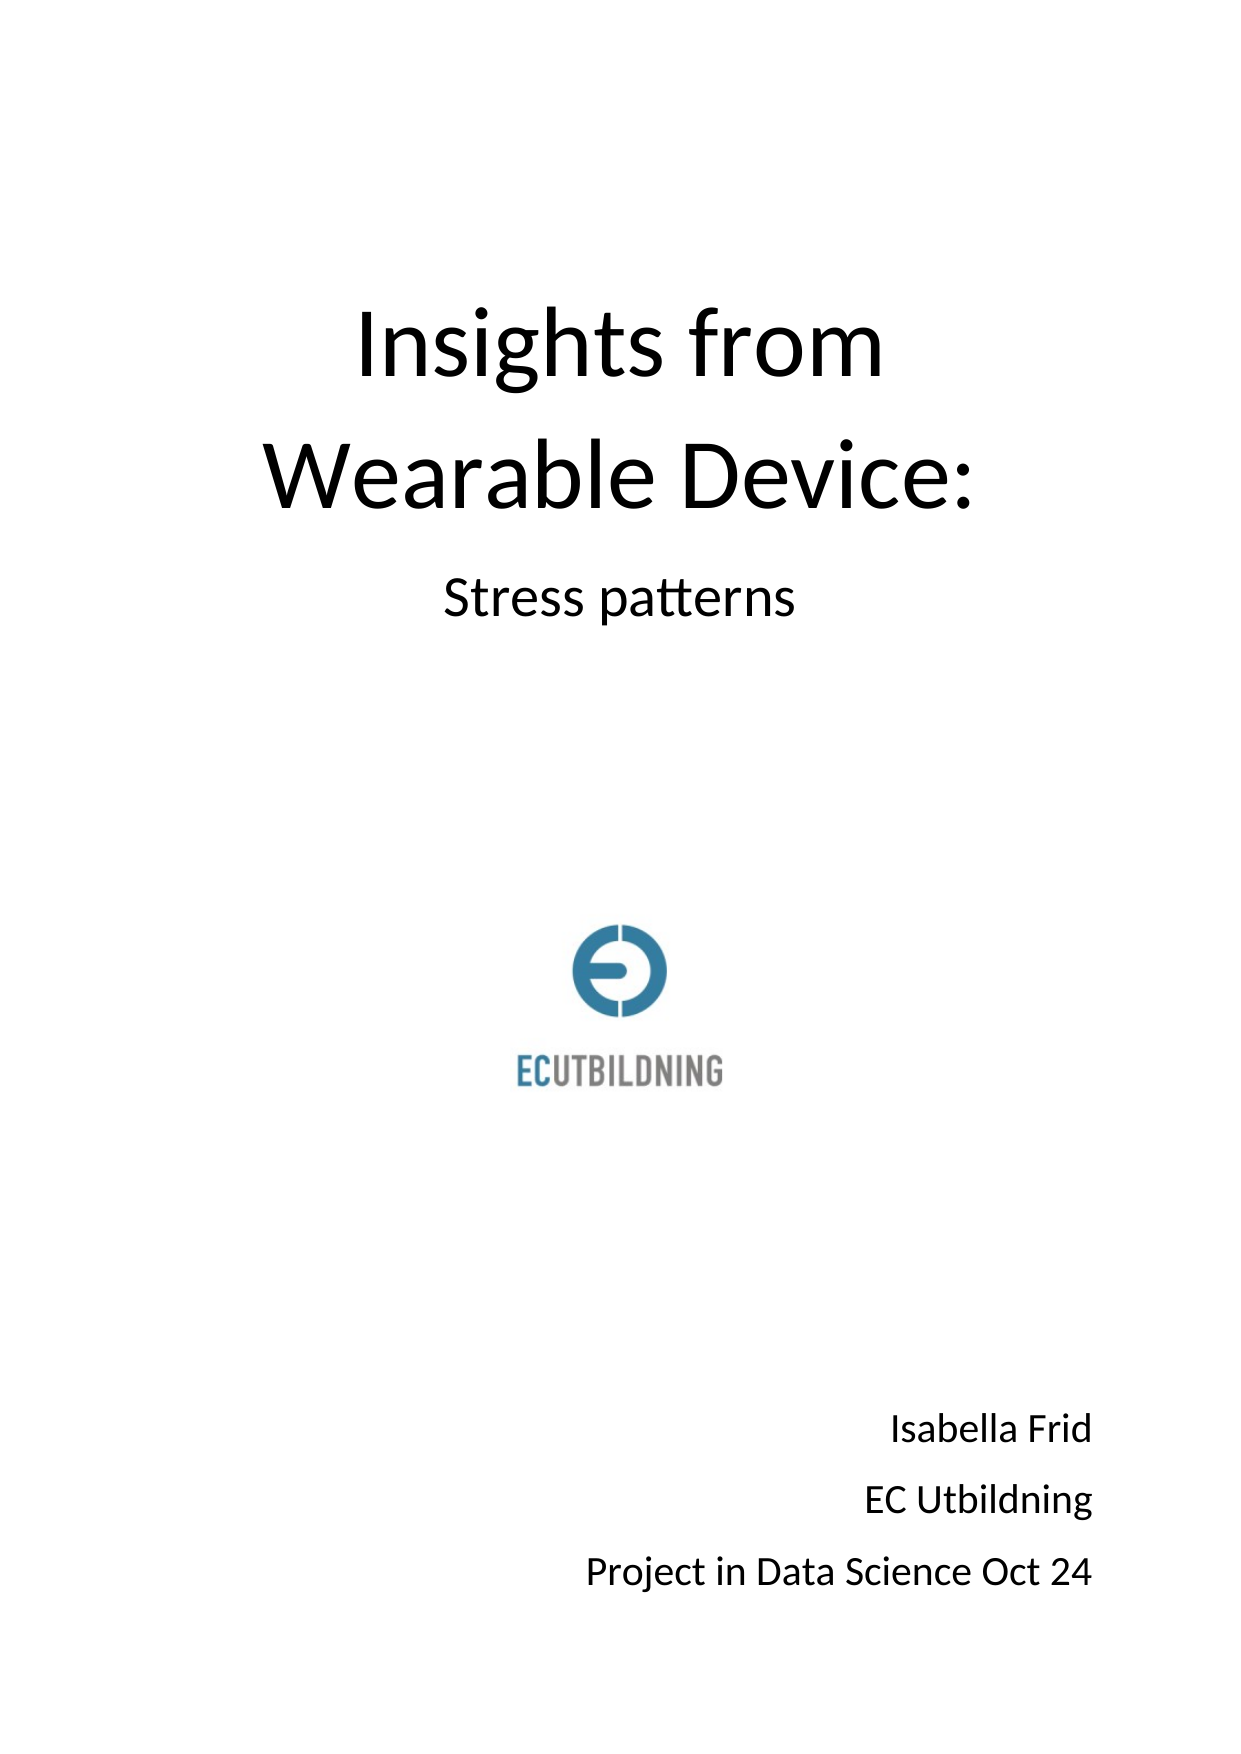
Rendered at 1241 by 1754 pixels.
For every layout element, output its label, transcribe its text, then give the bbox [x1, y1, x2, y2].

text EC Utbildning [148, 1473, 1093, 1524]
picture [510, 897, 725, 1112]
text Insights from Wearable Device: [148, 280, 1093, 534]
text Project in Data Science Oct 24 [148, 1545, 1093, 1596]
text Stress patterns [148, 560, 1093, 631]
text Isabella Frid [148, 1402, 1093, 1453]
